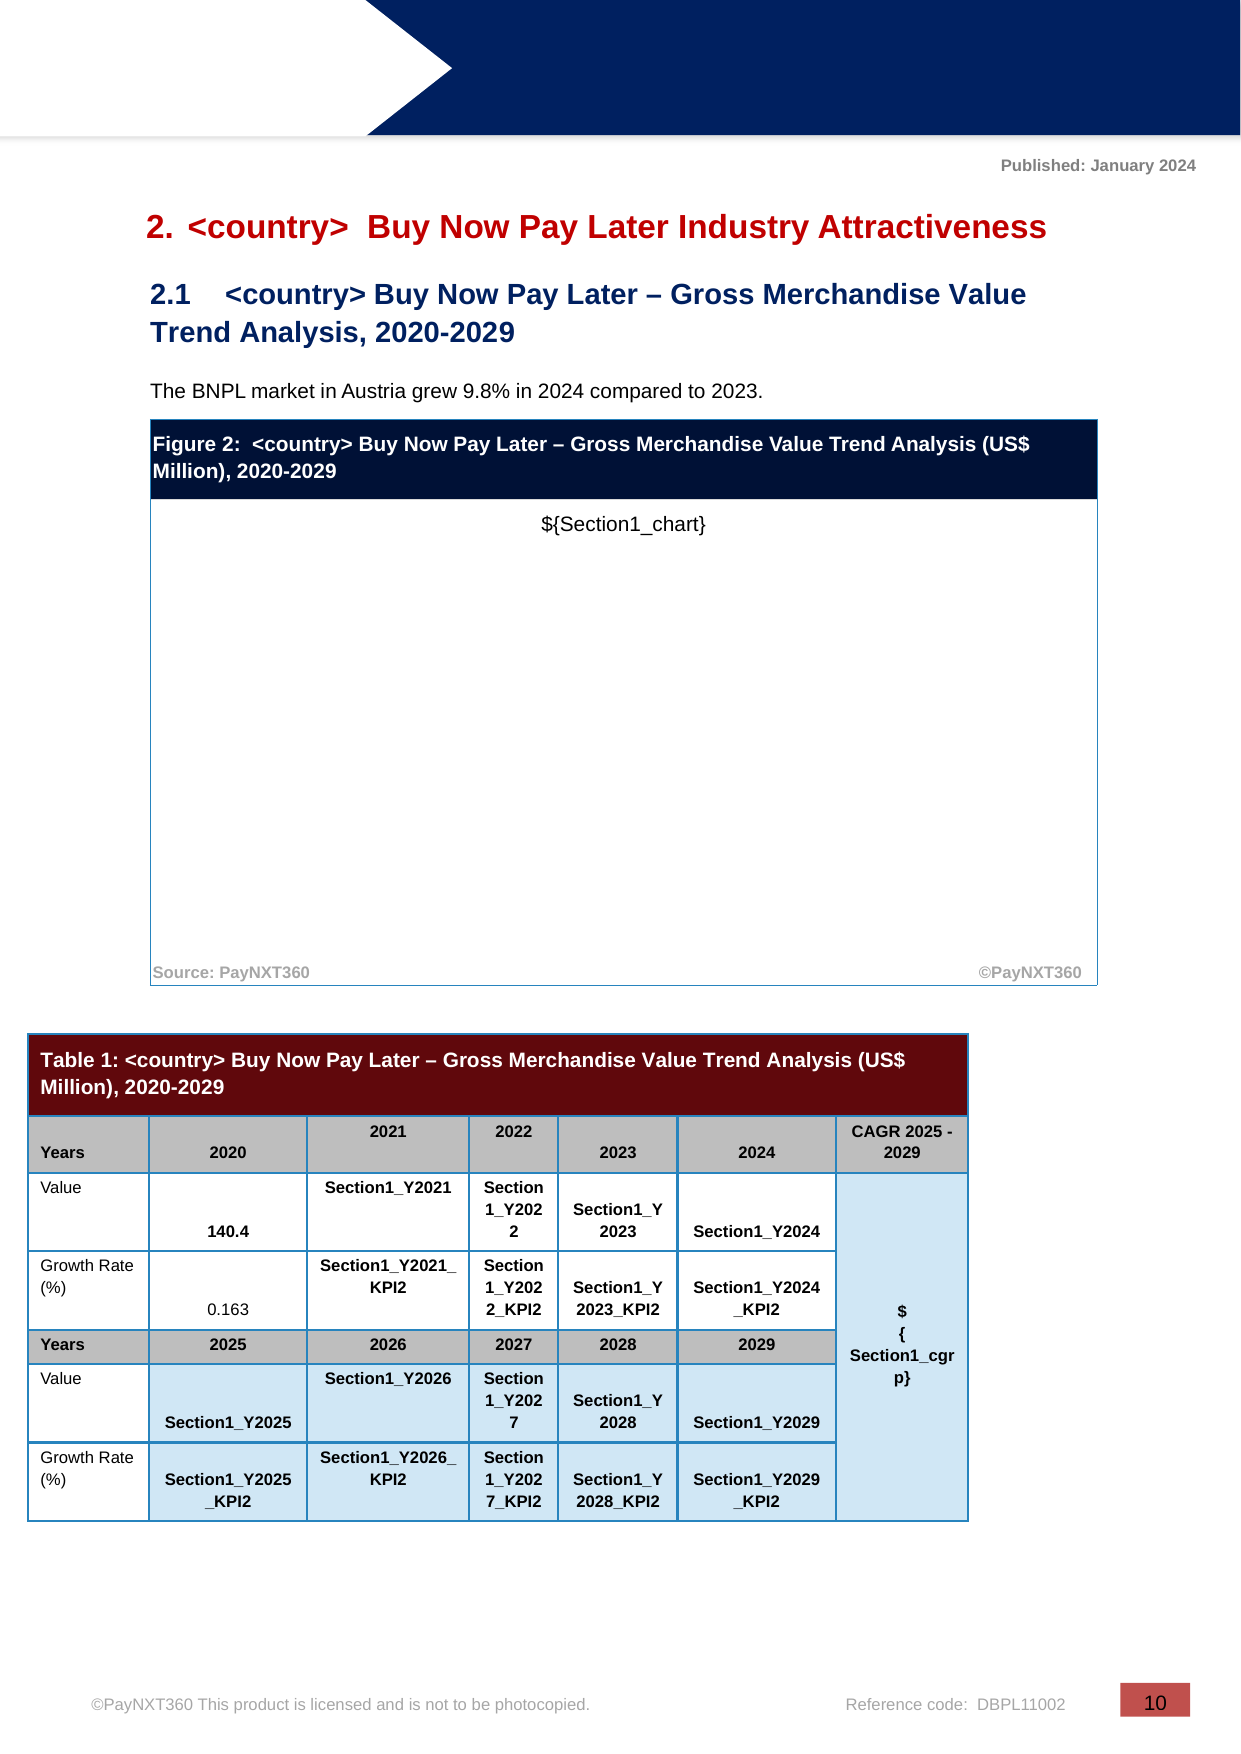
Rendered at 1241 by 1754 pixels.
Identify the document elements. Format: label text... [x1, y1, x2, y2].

table_cell Section1_Y2024 [679, 1174, 835, 1250]
table_cell 2022 [470, 1117, 557, 1172]
table_cell Section1_Y2021 [308, 1174, 468, 1250]
table_cell Section1_Y2025 [150, 1365, 306, 1441]
table_cell Source: PayNXT360 [151, 954, 606, 984]
table_cell Section1_Y2028 [559, 1365, 676, 1441]
table_cell 2024 [679, 1117, 835, 1172]
table_cell CAGR 2025 - 2029 [837, 1117, 967, 1172]
table_cell Growth Rate (%) [29, 1444, 148, 1520]
table_header Table 1: <country> Buy Now Pay Later – Gross Merchandise Value Trend Analysis (US$ Million), 2020-2029 [29, 1035, 967, 1115]
table_cell Section1_Y2029 [679, 1365, 835, 1441]
table_cell ${Section1_chart} [151, 500, 1097, 954]
table_cell Section1_Y2026 [308, 1365, 468, 1441]
subtitle <country> Buy Now Pay Later Industry Attractiveness [127, 207, 1090, 246]
table_cell 2027 [470, 1331, 557, 1363]
table_cell 2021 [308, 1117, 468, 1172]
table_cell Years [29, 1331, 148, 1363]
table_cell ${Section1_cgrp} [837, 1174, 967, 1520]
table_cell Section1_Y2029_KPI2 [679, 1444, 835, 1520]
table_cell Section1_Y2022 [470, 1174, 557, 1250]
table_cell Section1_Y2021_KPI2 [308, 1252, 468, 1328]
table_cell Section1_Y2026_KPI2 [308, 1444, 468, 1520]
table_cell Section1_Y2025_KPI2 [150, 1444, 306, 1520]
table_cell Section1_Y2023_KPI2 [559, 1252, 676, 1328]
table_cell 0.163 [150, 1252, 306, 1328]
table_cell 2026 [308, 1331, 468, 1363]
table_cell Section1_Y2022_KPI2 [470, 1252, 557, 1328]
table_cell Section1_Y2024_KPI2 [679, 1252, 835, 1328]
table_cell Years [29, 1117, 148, 1172]
table_cell Section1_Y2023 [559, 1174, 676, 1250]
table_cell Value [29, 1174, 148, 1250]
table_header Figure 2: <country> Buy Now Pay Later – Gross Merchandise Value Trend Analysis (US$ Million), 2020-2029 [151, 420, 1097, 499]
table_cell Growth Rate (%) [29, 1252, 148, 1328]
table_cell 2029 [679, 1331, 835, 1363]
table_cell Section1_Y2027_KPI2 [470, 1444, 557, 1520]
table_cell 2025 [150, 1331, 306, 1363]
table_cell 2020 [150, 1117, 306, 1172]
table_cell Section1_Y2027 [470, 1365, 557, 1441]
table_cell 140.4 [150, 1174, 306, 1250]
table_cell 2028 [559, 1331, 676, 1363]
table_cell Value [29, 1365, 148, 1441]
table_cell 2023 [559, 1117, 676, 1172]
table_cell Section1_Y2028_KPI2 [559, 1444, 676, 1520]
table_cell ©PayNXT360 [606, 954, 1097, 984]
text The BNPL market in Austria grew 9.8% in 2024 compared to 2023. [150, 379, 1090, 403]
subtitle <country> Buy Now Pay Later – Gross Merchandise Value Trend Analysis, 2020-2029 [150, 277, 1090, 349]
